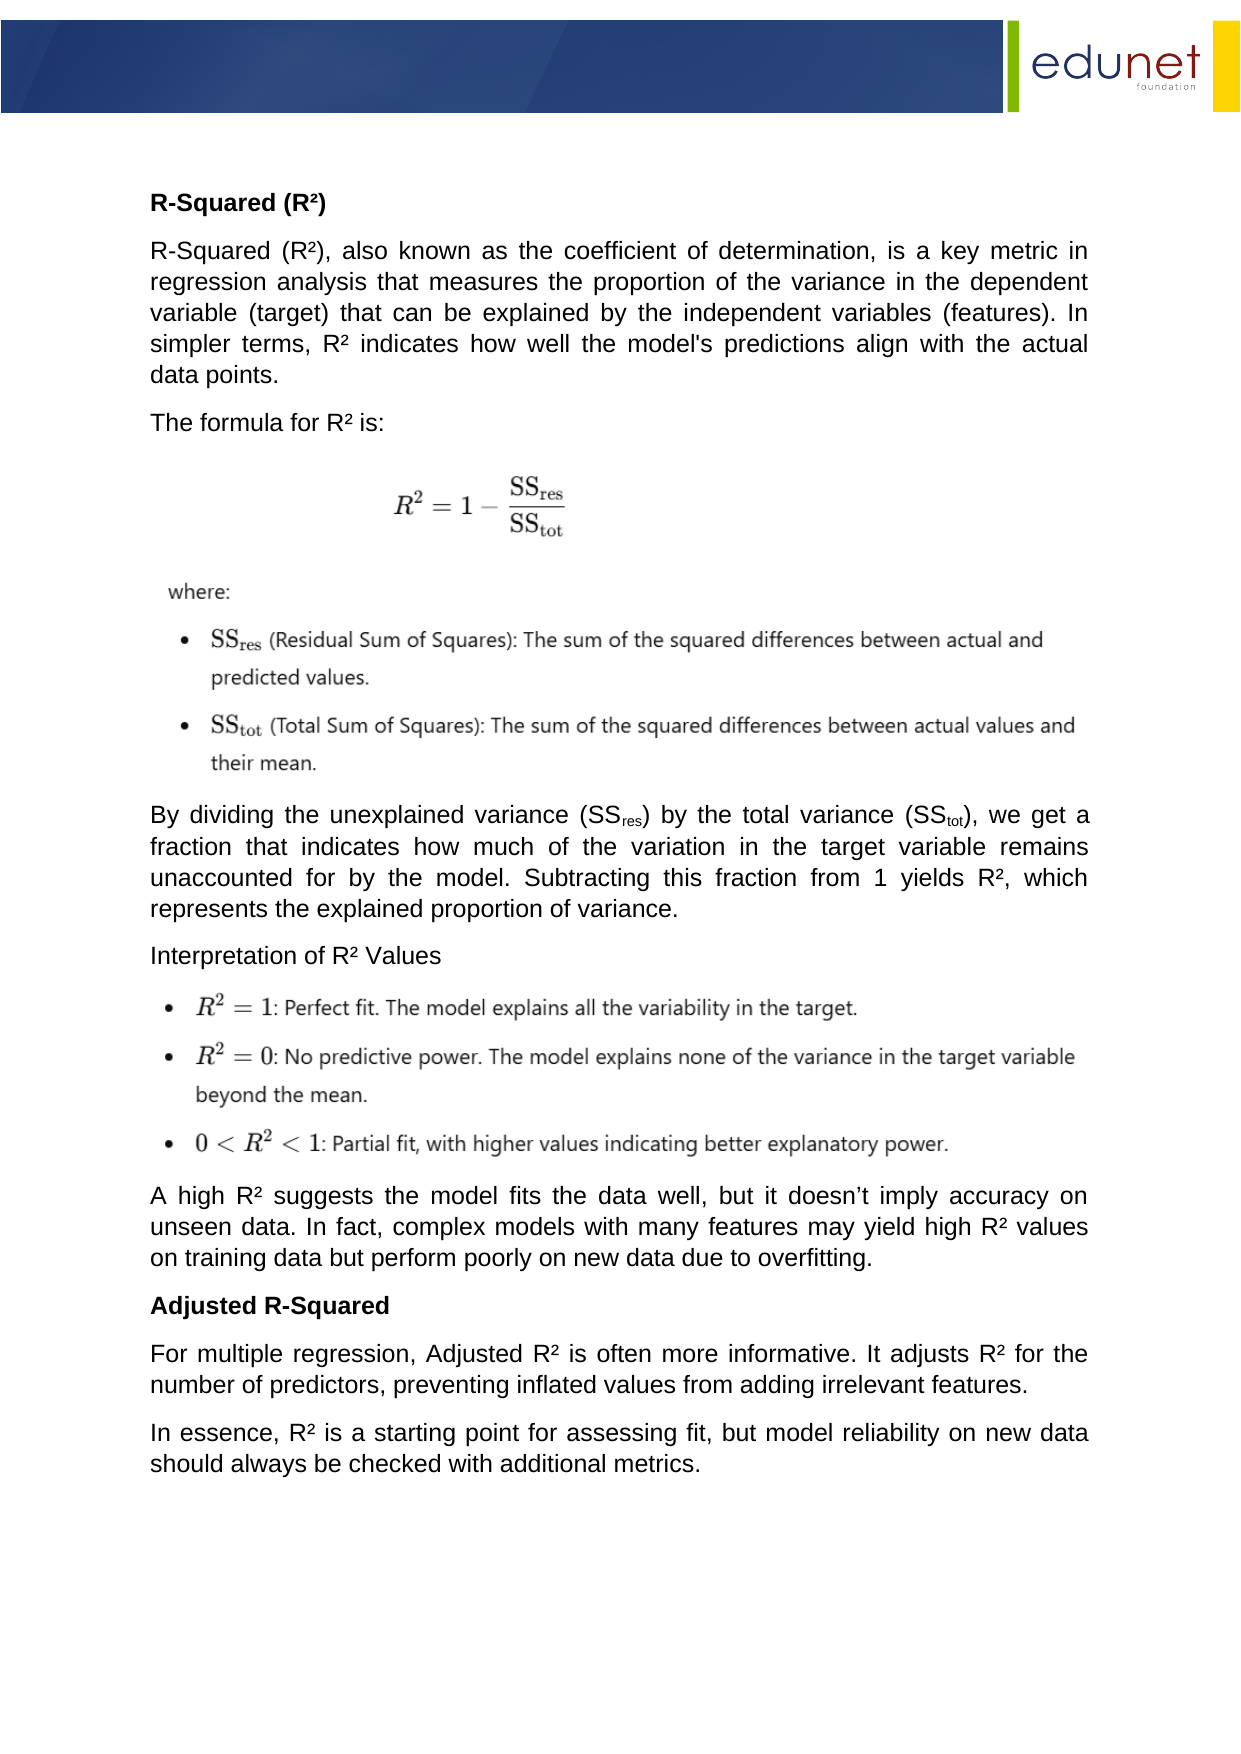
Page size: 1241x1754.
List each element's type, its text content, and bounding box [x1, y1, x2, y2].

text R-Squared (R²) [150, 188, 1090, 217]
text Adjusted R-Squared [150, 1291, 1090, 1320]
text For multiple regression, Adjusted R² is often more informative. It adjusts R² for the number of predictors, preventing inflated values from adding irrelevant features. [150, 1339, 1090, 1398]
text By dividing the unexplained variance (SSres​) by the total variance (SStot​), we get a fraction that indicates how much of the variation in the target variable remains unaccounted for by the model. Subtracting this fraction from 1 yields R², which represents the explained proportion of variance. [150, 800, 1090, 922]
text Interpretation of R² Values [150, 941, 1090, 970]
text In essence, R² is a starting point for assessing fit, but model reliability on new data should always be checked with additional metrics. [150, 1417, 1090, 1477]
picture [375, 455, 608, 552]
text A high R² suggests the model fits the data well, but it doesn’t imply accuracy on unseen data. In fact, complex models with many features may yield high R² values on training data but perform poorly on new data due to overfitting. [150, 1181, 1090, 1272]
picture [1025, 38, 1208, 96]
text The formula for R² is: [150, 408, 1090, 436]
picture [150, 988, 1091, 1163]
text R-Squared (R²), also known as the coefficient of determination, is a key metric in regression analysis that measures the proportion of the variance in the dependent variable (target) that can be explained by the independent variables (features). In simpler terms, R² indicates how well the model's predictions align with the actual data points. [150, 236, 1090, 389]
picture [150, 570, 1091, 782]
